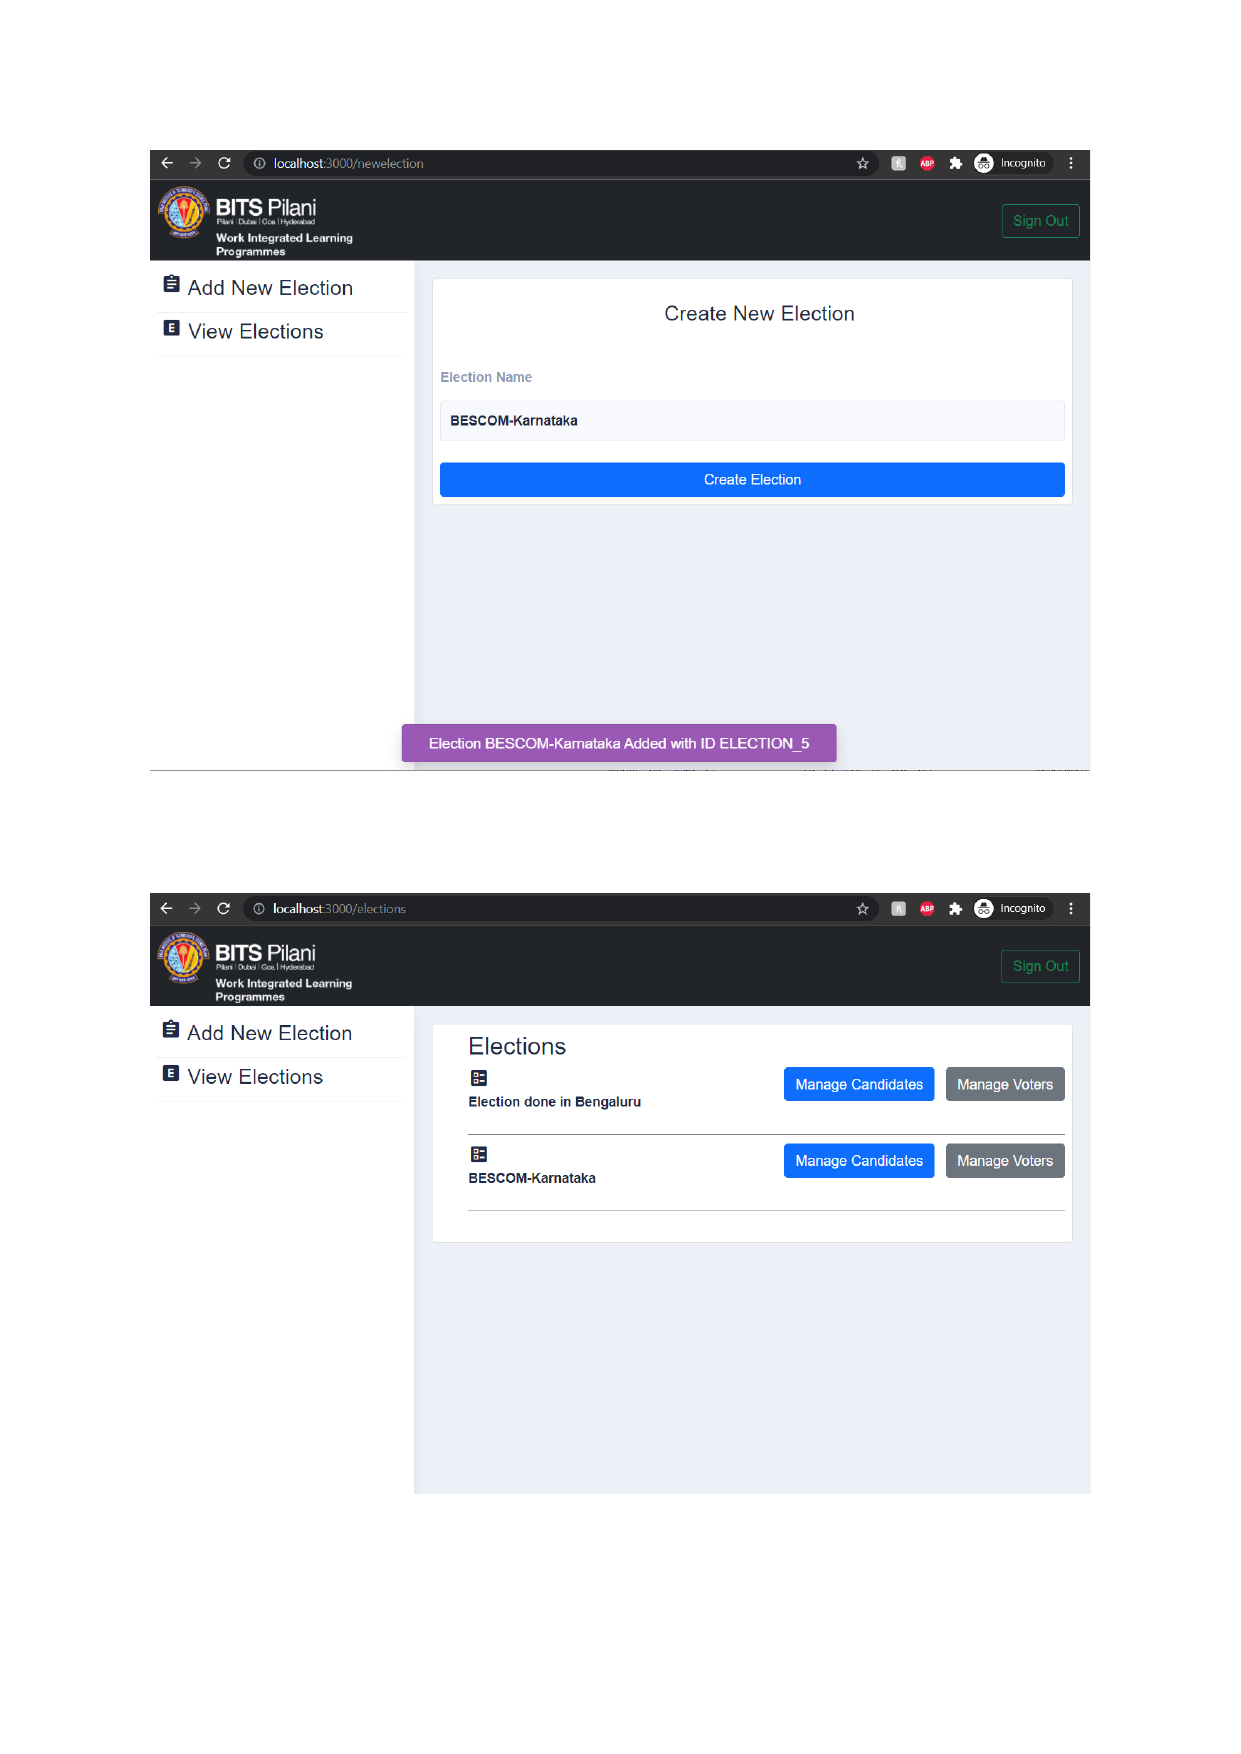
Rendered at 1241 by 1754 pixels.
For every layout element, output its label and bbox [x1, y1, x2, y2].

picture [150, 150, 1091, 771]
picture [150, 893, 1091, 1494]
